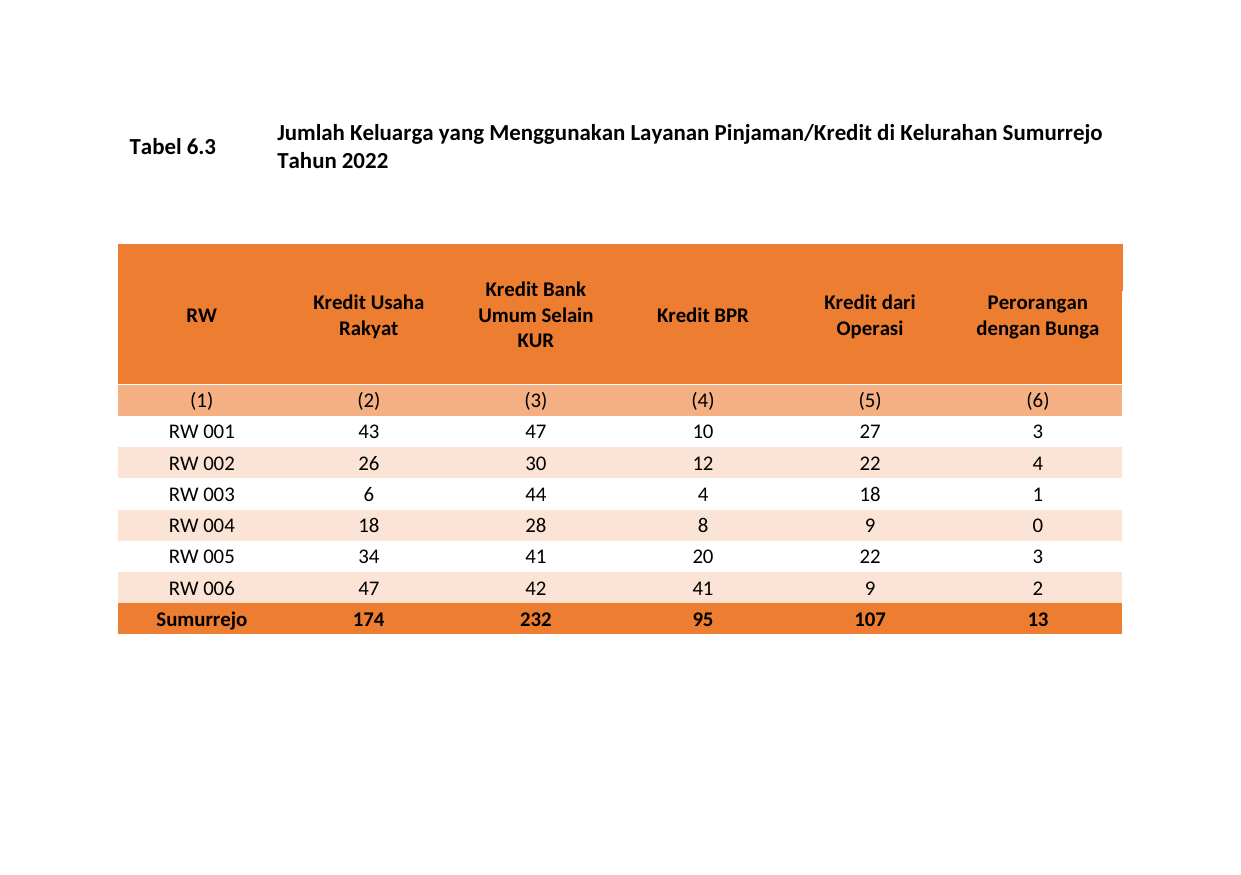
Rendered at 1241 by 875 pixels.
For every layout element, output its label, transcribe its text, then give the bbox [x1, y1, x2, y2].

table_cell 95 [619, 603, 786, 634]
table_cell 4 [953, 447, 1122, 478]
table_cell 13 [953, 603, 1122, 634]
table_cell RW 001 [118, 416, 285, 447]
table_cell 42 [452, 572, 619, 603]
table_cell 27 [786, 416, 953, 447]
table_cell 26 [285, 447, 452, 478]
table_header Kredit Usaha Rakyat [285, 245, 452, 384]
table_cell 43 [285, 416, 452, 447]
table_cell 9 [786, 572, 953, 603]
table_header Kredit BPR [619, 245, 786, 384]
table_cell 44 [452, 478, 619, 509]
table_cell (5) [786, 385, 953, 416]
table_cell RW 004 [118, 510, 285, 541]
table_cell Sumurrejo [118, 603, 285, 634]
table_cell RW 006 [118, 572, 285, 603]
table_cell 18 [786, 478, 953, 509]
table_cell RW 005 [118, 541, 285, 572]
table_cell 47 [285, 572, 452, 603]
table_cell (2) [285, 385, 452, 416]
table_cell 8 [619, 510, 786, 541]
table_cell 12 [619, 447, 786, 478]
table_header Kredit dari Operasi [786, 245, 953, 384]
table_cell 34 [285, 541, 452, 572]
table_cell (3) [452, 385, 619, 416]
table_cell 107 [786, 603, 953, 634]
table_cell 18 [285, 510, 452, 541]
table_cell 1 [953, 478, 1122, 509]
table_cell 3 [953, 416, 1122, 447]
table_cell 47 [452, 416, 619, 447]
table_cell 9 [786, 510, 953, 541]
table_header RW [118, 245, 285, 384]
table_cell 22 [786, 447, 953, 478]
table_cell 6 [285, 478, 452, 509]
table_header Perorangan dengan Bunga [953, 245, 1122, 384]
table_cell (1) [118, 385, 285, 416]
table_cell 22 [786, 541, 953, 572]
table_cell 232 [452, 603, 619, 634]
table_cell 3 [953, 541, 1122, 572]
table_cell 20 [619, 541, 786, 572]
table_cell (6) [953, 385, 1122, 416]
table_cell (4) [619, 385, 786, 416]
table_header Tabel 6.3 [118, 118, 266, 174]
table_cell 174 [285, 603, 452, 634]
table_header Jumlah Keluarga yang Menggunakan Layanan Pinjaman/Kredit di Kelurahan Sumurrejo Tahun 2022 [266, 118, 1122, 174]
table_cell 0 [953, 510, 1122, 541]
table_cell 41 [619, 572, 786, 603]
table_cell 2 [953, 572, 1122, 603]
table_cell RW 003 [118, 478, 285, 509]
table_cell 30 [452, 447, 619, 478]
table_cell 10 [619, 416, 786, 447]
table_cell RW 002 [118, 447, 285, 478]
table_cell 4 [619, 478, 786, 509]
table_cell 41 [452, 541, 619, 572]
table_header Kredit Bank Umum Selain KUR [452, 245, 619, 384]
table_cell 28 [452, 510, 619, 541]
